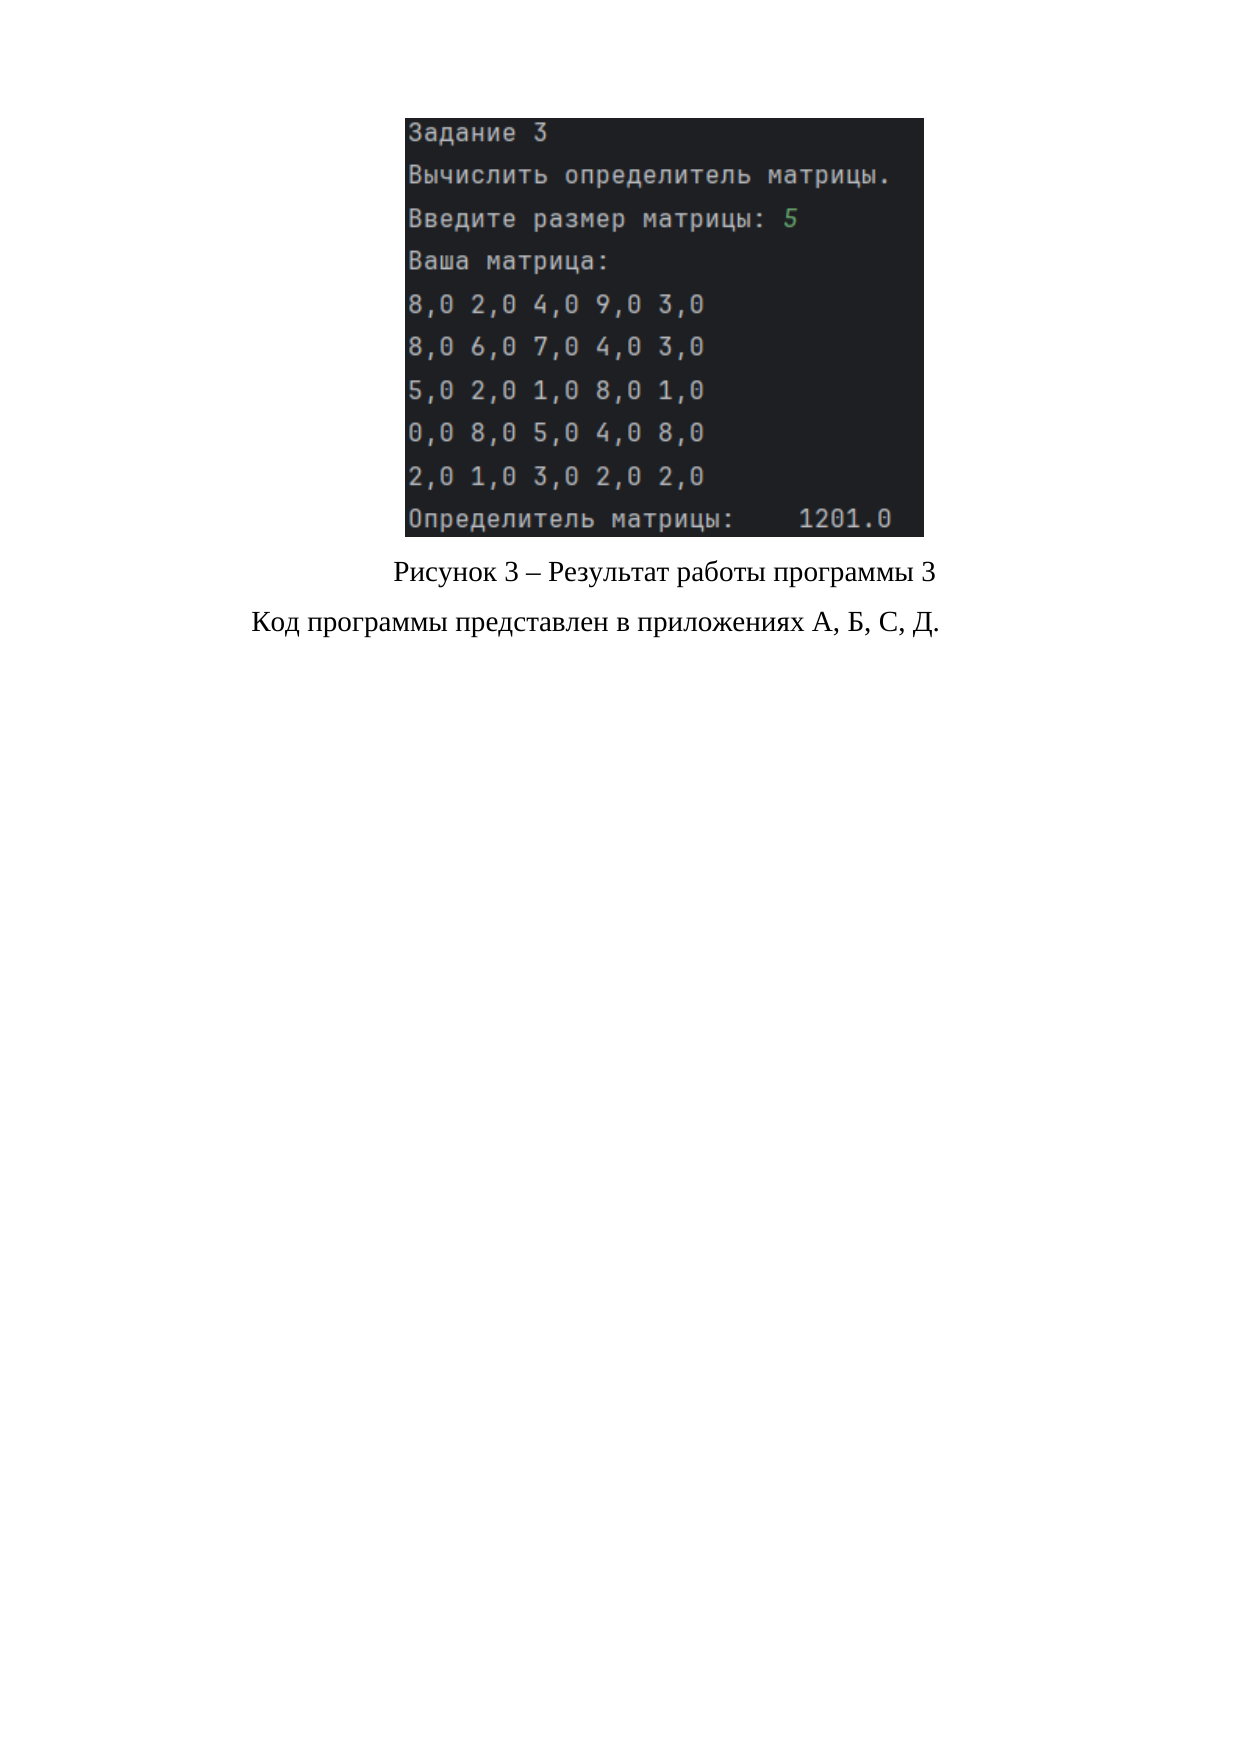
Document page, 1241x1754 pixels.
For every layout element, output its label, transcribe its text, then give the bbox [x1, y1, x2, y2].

picture [405, 118, 924, 537]
text Код программы представлен в приложениях А, Б, С, Д. [177, 604, 1152, 637]
text Рисунок 3 – Результат работы программы 3 [177, 554, 1152, 587]
